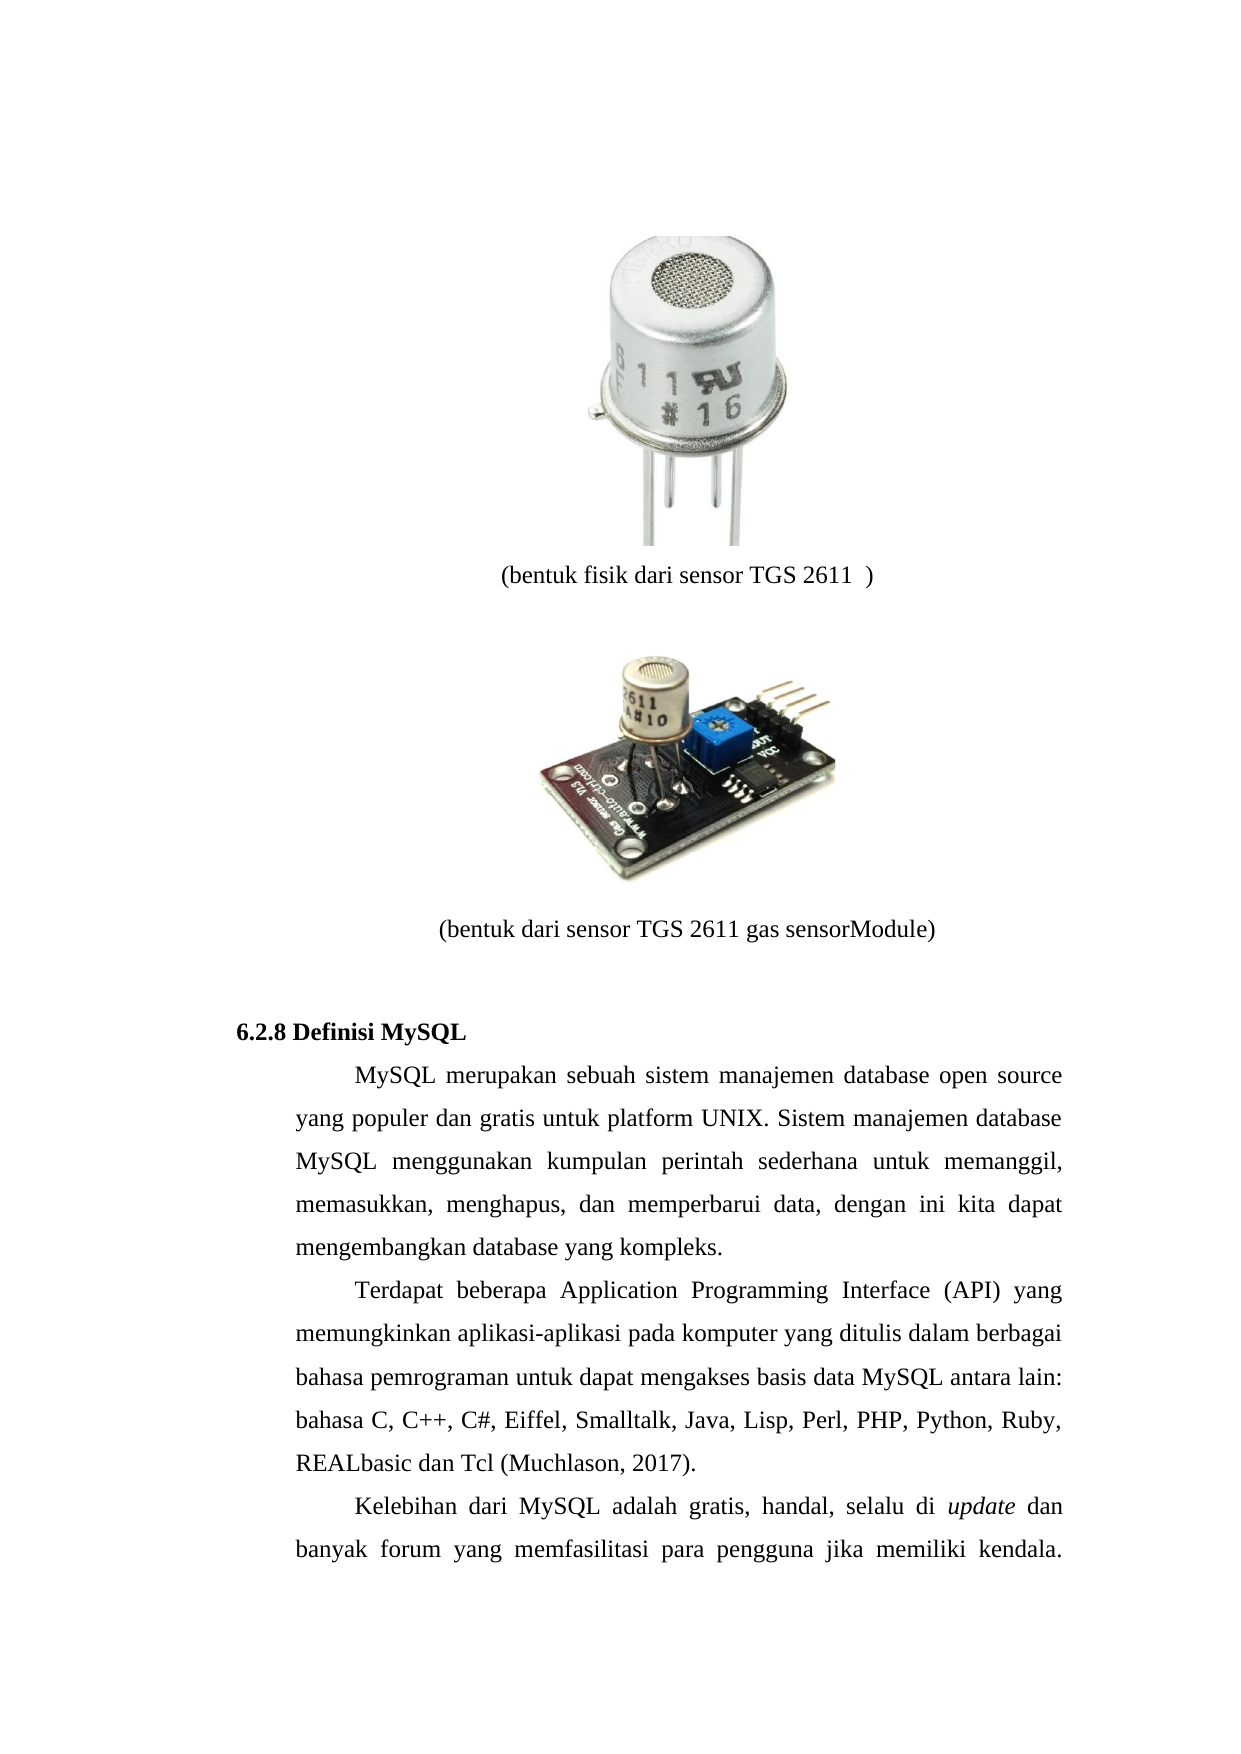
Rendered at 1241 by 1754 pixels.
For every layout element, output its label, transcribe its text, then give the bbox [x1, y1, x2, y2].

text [295, 1491, 1063, 1563]
text Terdapat beberapa Application Programming Interface (API) yang memungkinkan aplikasi-aplikasi pada komputer yang ditulis dalam berbagai bahasa pemrograman untuk dapat mengakses basis data MySQL antara lain: bahasa C, C++, C#, Eiffel, Smalltalk, Java, Lisp, Perl, PHP, Python, Ruby, REALbasic dan Tcl (Muchlason, 2017). [295, 1275, 1063, 1477]
picture [532, 236, 842, 546]
list (bentuk fisik dari sensor TGS 2611 ) [311, 560, 1063, 588]
list (bentuk dari sensor TGS 2611 gas sensorModule) [311, 914, 1063, 942]
picture [538, 602, 836, 900]
text MySQL merupakan sebuah sistem manajemen database open source yang populer dan gratis untuk platform UNIX. Sistem manajemen database MySQL menggunakan kumpulan perintah sederhana untuk memanggil, memasukkan, menghapus, dan memperbarui data, dengan ini kita dapat mengembangkan database yang kompleks. [295, 1060, 1063, 1261]
subtitle 6.2.8 Definisi MySQL [236, 1017, 1063, 1045]
